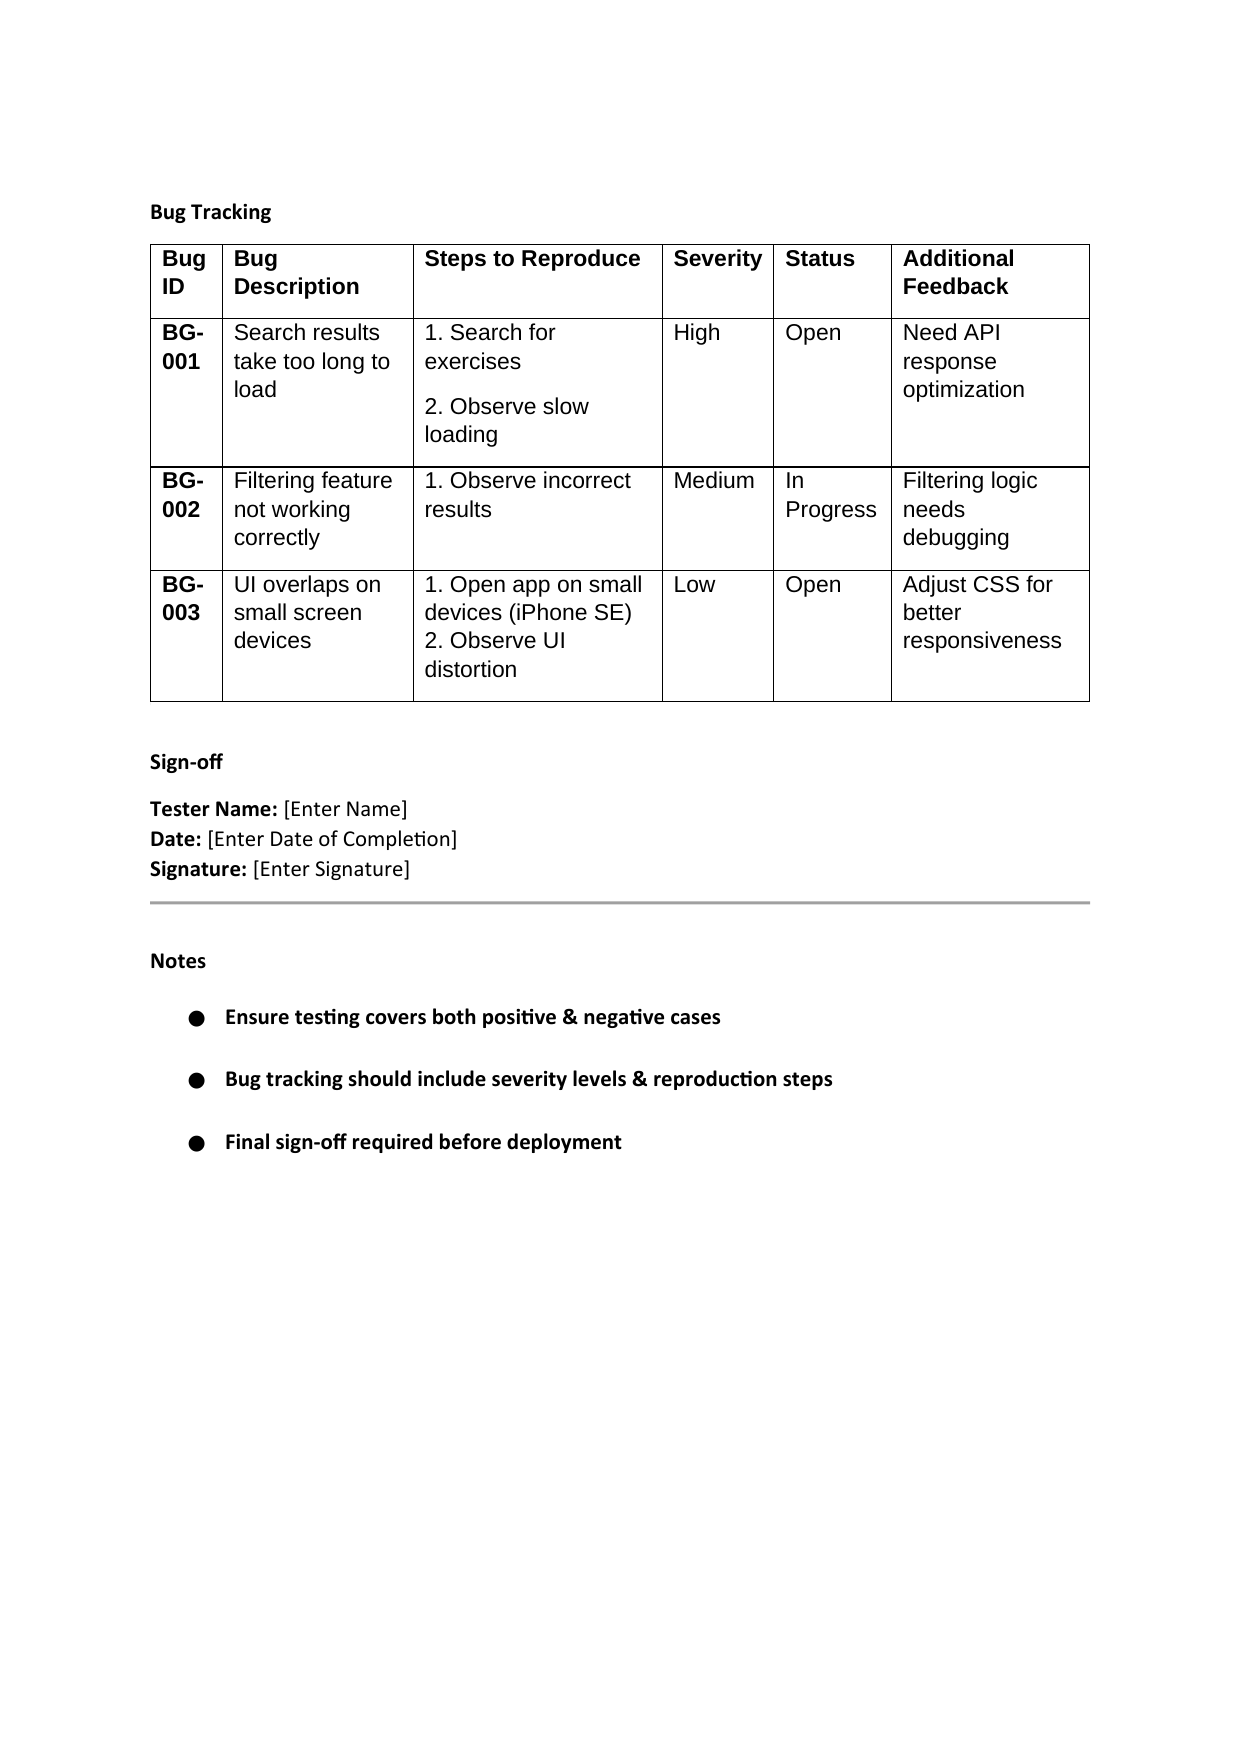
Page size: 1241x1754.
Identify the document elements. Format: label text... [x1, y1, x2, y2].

table_cell Filtering logic needs debugging [892, 468, 1089, 569]
text Bug Tracking [150, 197, 1090, 225]
table_cell Filtering feature not working correctly [223, 468, 413, 569]
table_cell Need API response optimization [892, 319, 1089, 466]
text Sign-off [150, 747, 1090, 775]
table_cell Medium [663, 468, 773, 569]
list Final sign-off required before deployment [187, 1119, 1090, 1161]
table_cell 1. Observe incorrect results [414, 468, 662, 569]
table_header Bug ID [151, 245, 222, 318]
table_cell BG-001 [151, 319, 222, 466]
list Bug tracking should include severity levels & reproduction steps [187, 1056, 1090, 1099]
table_header Bug Description [223, 245, 413, 318]
table_cell In Progress [774, 468, 891, 569]
table_cell BG-002 [151, 468, 222, 569]
text Notes [150, 946, 1090, 974]
table_cell 1. Open app on small devices (iPhone SE) 2. Observe UI distortion [414, 571, 662, 701]
table_cell Open [774, 571, 891, 701]
table_cell 1. Search for exercises 2. Observe slow loading [414, 319, 662, 466]
table_cell High [663, 319, 773, 466]
text Tester Name: [Enter Name] Date: [Enter Date of Completion] Signature: [Enter Signature] [150, 794, 1090, 882]
table_header Steps to Reproduce [414, 245, 662, 318]
table_header Additional Feedback [892, 245, 1089, 318]
table_cell Open [774, 319, 891, 466]
table_cell BG-003 [151, 571, 222, 701]
table_header Severity [663, 245, 773, 318]
list Ensure testing covers both positive & negative cases [187, 993, 1090, 1036]
table_cell Search results take too long to load [223, 319, 413, 466]
table_header Status [774, 245, 891, 318]
table_cell Adjust CSS for better responsiveness [892, 571, 1089, 701]
table_cell Low [663, 571, 773, 701]
table_cell UI overlaps on small screen devices [223, 571, 413, 701]
